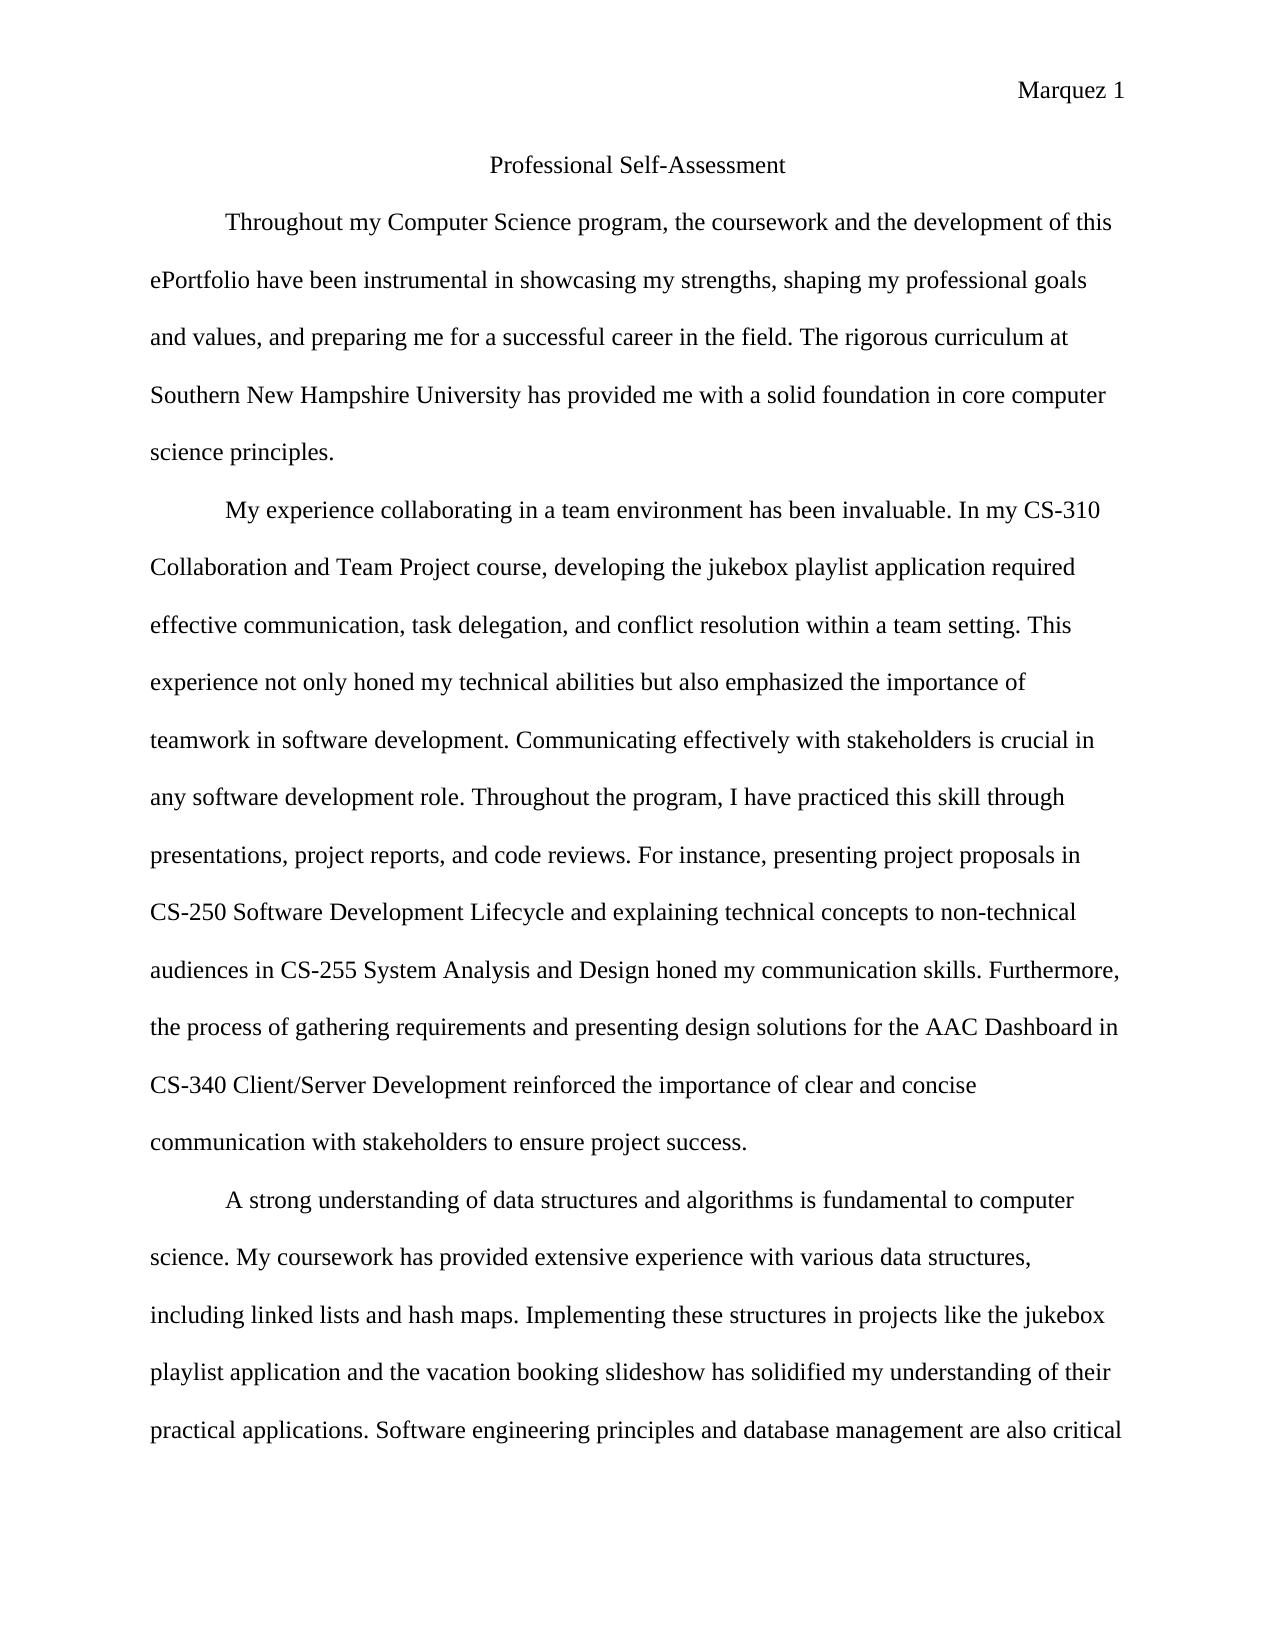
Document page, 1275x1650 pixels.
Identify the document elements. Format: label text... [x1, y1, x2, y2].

text Throughout my Computer Science program, the coursework and the development of this ePortfolio have been instrumental in showcasing my strengths, shaping my professional goals and values, and preparing me for a successful career in the field. The rigorous curriculum at Southern New Hampshire University has provided me with a solid foundation in core computer science principles. [150, 207, 1125, 466]
text My experience collaborating in a team environment has been invaluable. In my CS-310 Collaboration and Team Project course, developing the jukebox playlist application required effective communication, task delegation, and conflict resolution within a team setting. This experience not only honed my technical abilities but also emphasized the importance of teamwork in software development. Communicating effectively with stakeholders is crucial in any software development role. Throughout the program, I have practiced this skill through presentations, project reports, and code reviews. For instance, presenting project proposals in CS-250 Software Development Lifecycle and explaining technical concepts to non-technical audiences in CS-255 System Analysis and Design honed my communication skills. Furthermore, the process of gathering requirements and presenting design solutions for the AAC Dashboard in CS-340 Client/Server Development reinforced the importance of clear and concise communication with stakeholders to ensure project success. [150, 495, 1125, 1156]
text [150, 1185, 1125, 1444]
text Professional Self-Assessment [150, 150, 1125, 179]
